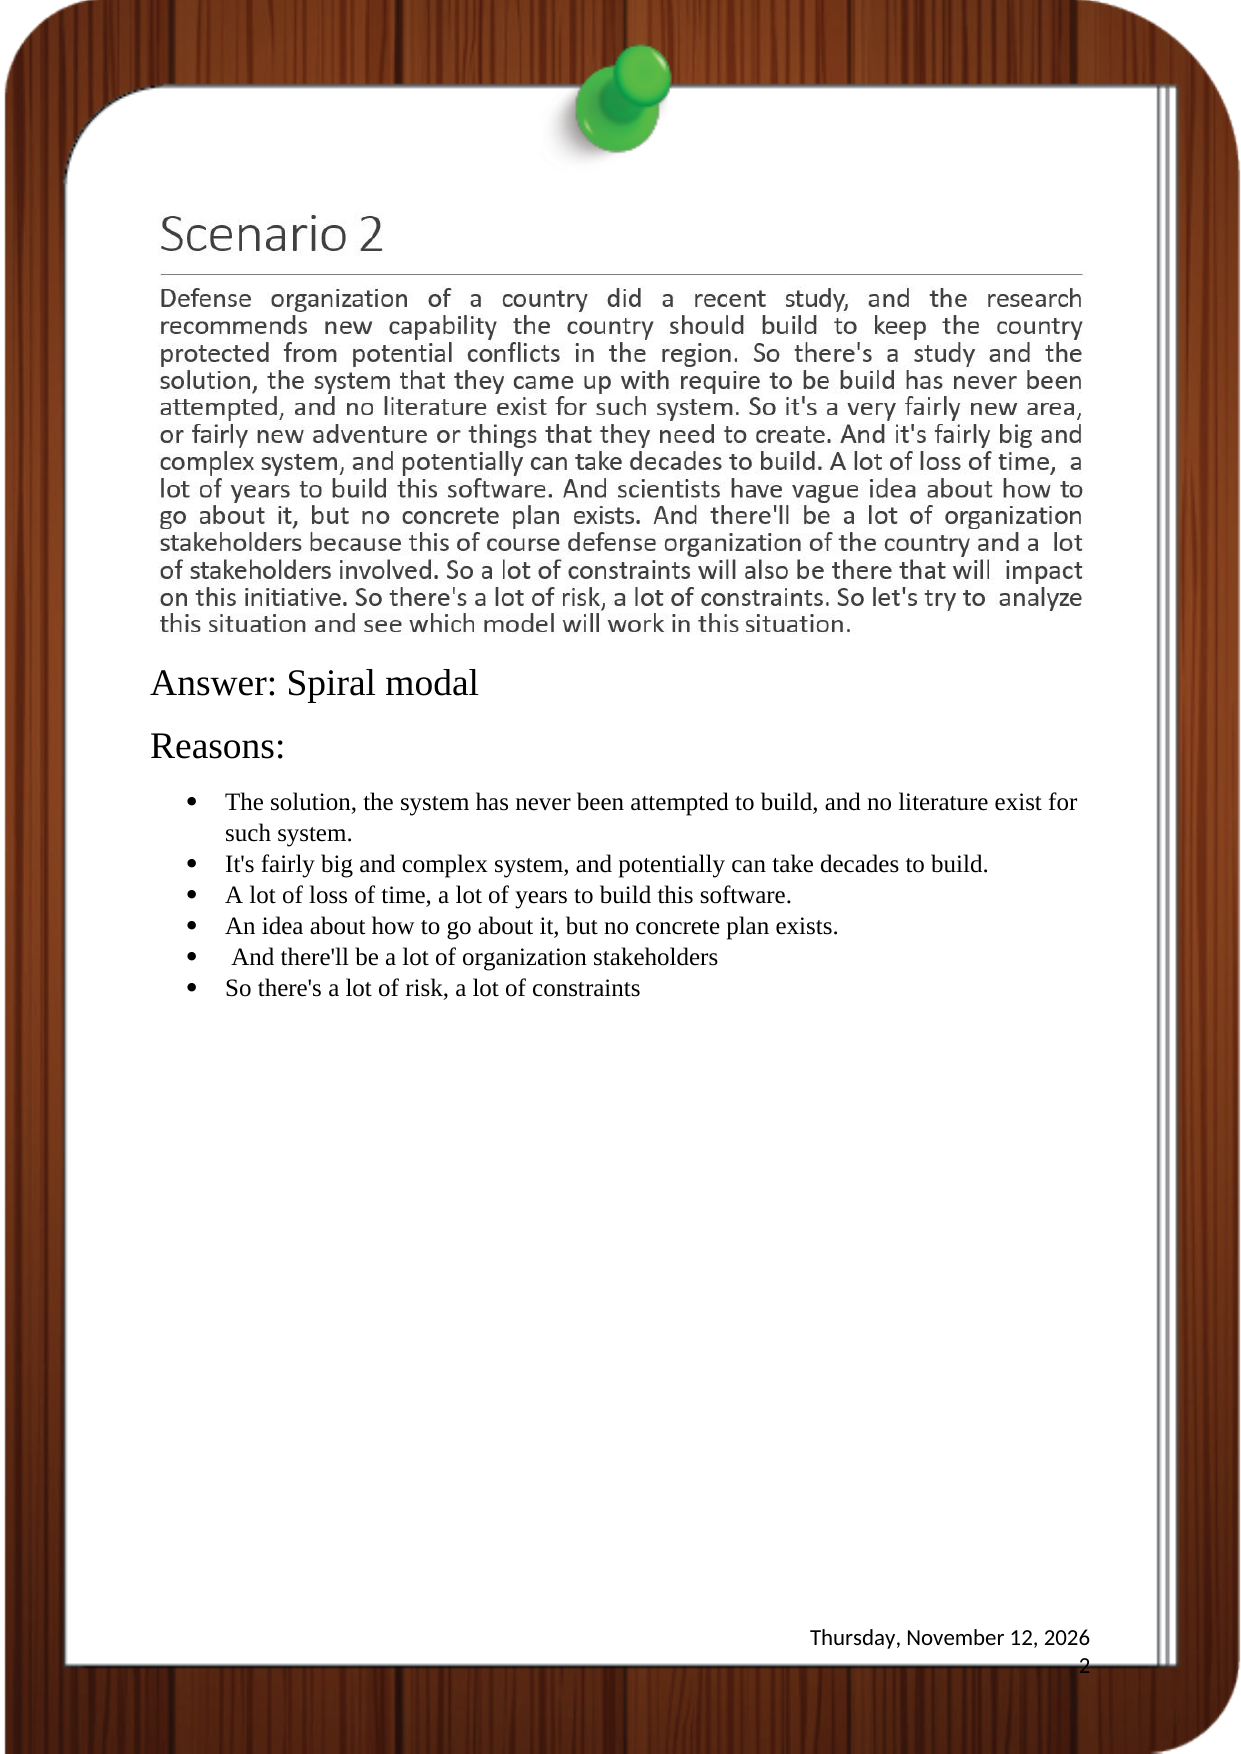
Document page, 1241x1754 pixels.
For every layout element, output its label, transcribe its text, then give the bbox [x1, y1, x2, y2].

text Reasons: [150, 724, 1090, 767]
list A lot of loss of time, a lot of years to build this software. [187, 880, 1090, 909]
list It's fairly big and complex system, and potentially can take decades to build. [187, 849, 1090, 878]
list The solution, the system has never been attempted to build, and no literature exist for such system. [187, 787, 1090, 847]
list An idea about how to go about it, but no concrete plan exists. [187, 911, 1090, 940]
picture [0, 0, 1241, 1754]
text Answer: Spiral modal [150, 661, 1090, 704]
list So there's a lot of risk, a lot of constraints [187, 973, 1090, 1002]
list And there'll be a lot of organization stakeholders [187, 942, 1090, 971]
